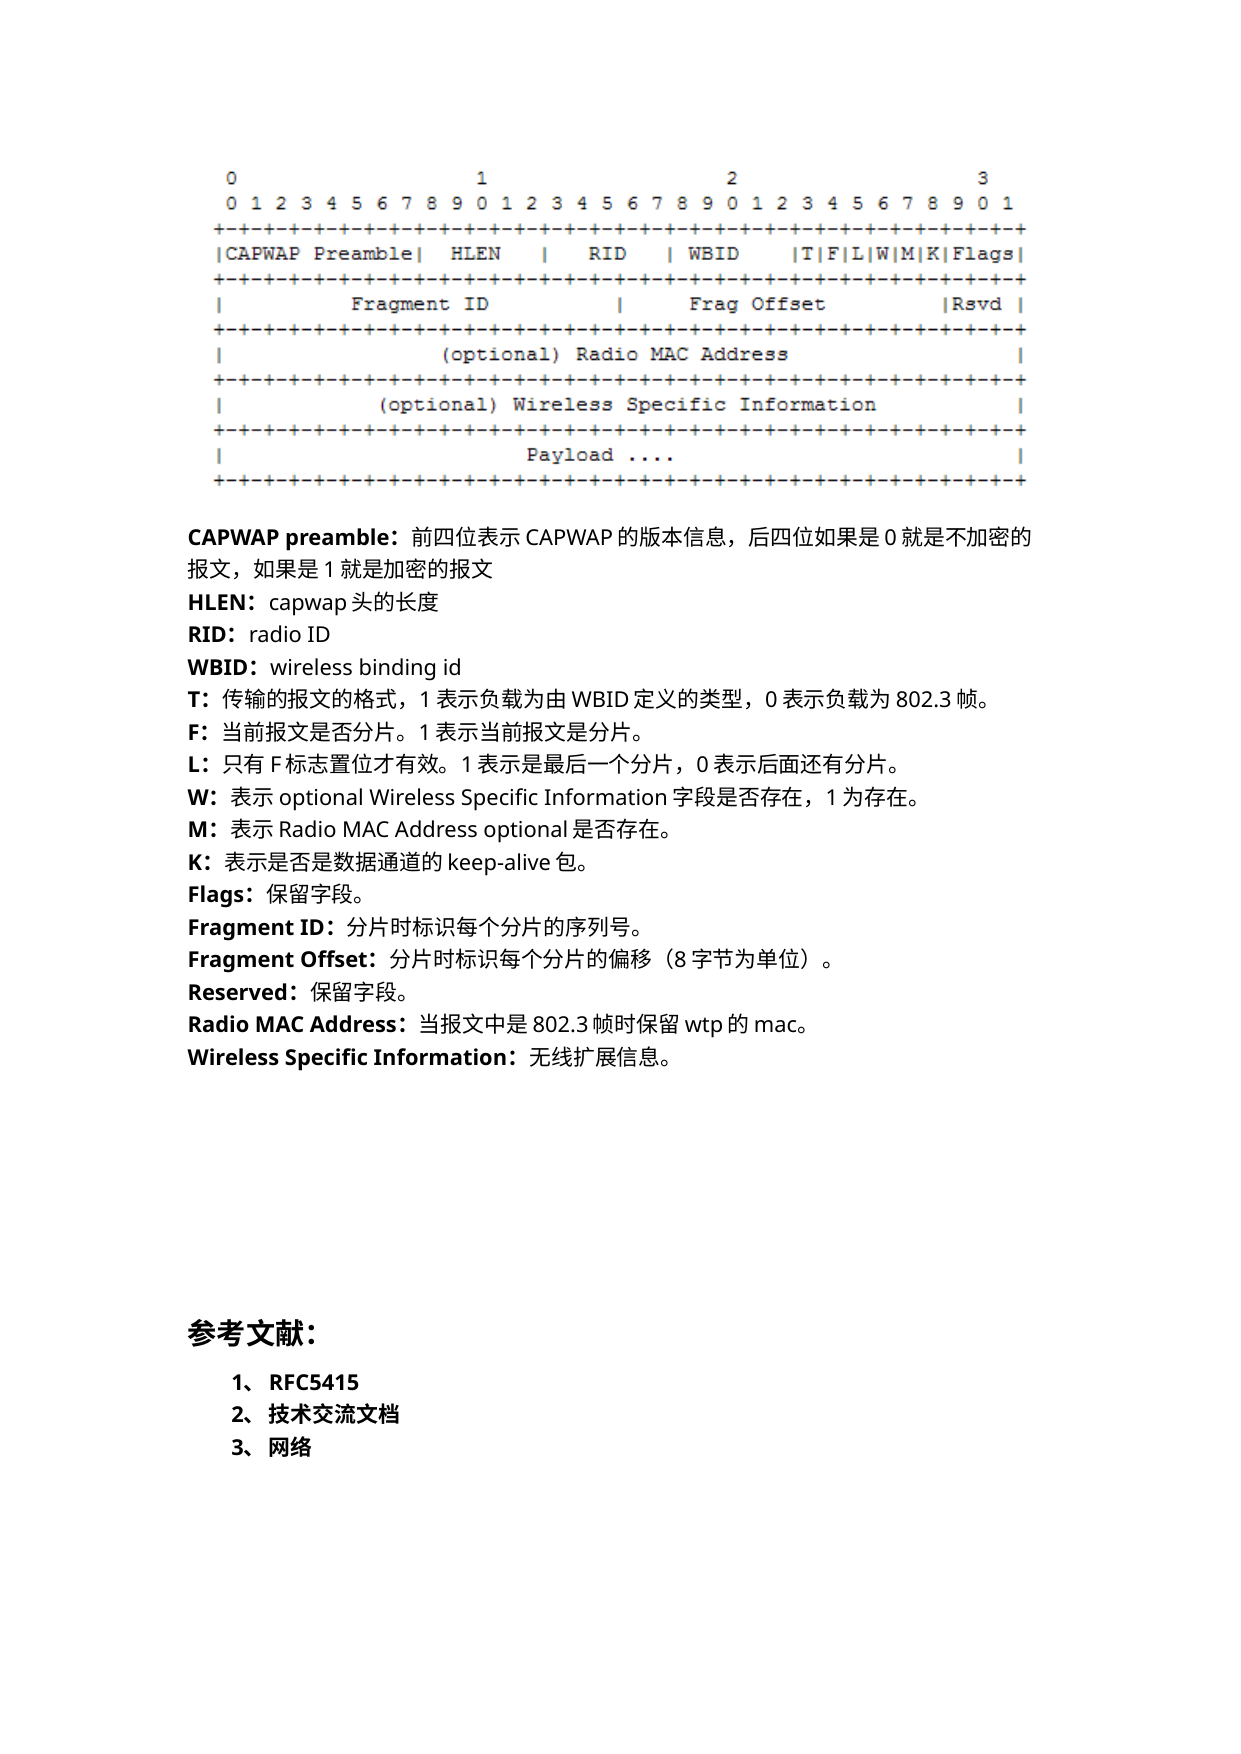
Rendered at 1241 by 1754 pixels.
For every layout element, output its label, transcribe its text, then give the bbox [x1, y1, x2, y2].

text HLEN：capwap头的长度 [187, 584, 1053, 617]
text 参考文献： [187, 1299, 1053, 1364]
text RID：radio ID [187, 617, 1053, 649]
text T：传输的报文的格式，1表示负载为由WBID定义的类型，0表示负载为802.3帧。 [187, 682, 1053, 714]
text Flags：保留字段。 [187, 877, 1053, 909]
text Fragment ID：分片时标识每个分片的序列号。 [187, 909, 1053, 942]
text Reserved：保留字段。 [187, 974, 1053, 1007]
text WBID：wireless binding id [187, 649, 1053, 682]
list 技术交流文档 [231, 1397, 1053, 1429]
text L：只有F标志置位才有效。1表示是最后一个分片，0表示后面还有分片。 [187, 747, 1053, 779]
text Wireless Specific Information：无线扩展信息。 [187, 1039, 1053, 1072]
text CAPWAP preamble：前四位表示CAPWAP的版本信息，后四位如果是0就是不加密的报文，如果是1就是加密的报文 [187, 519, 1053, 584]
text K：表示是否是数据通道的keep-alive包。 [187, 844, 1053, 877]
text Radio MAC Address：当报文中是802.3帧时保留wtp的mac。 [187, 1007, 1053, 1039]
text Fragment Offset：分片时标识每个分片的偏移（8字节为单位）。 [187, 942, 1053, 974]
picture [202, 162, 1038, 505]
text F：当前报文是否分片。1表示当前报文是分片。 [187, 714, 1053, 747]
list RFC5415 [231, 1364, 1053, 1397]
text M：表示Radio MAC Address optional是否存在。 [187, 812, 1053, 844]
list 网络 [231, 1429, 1053, 1462]
text W：表示optional Wireless Specific Information字段是否存在，1为存在。 [187, 779, 1053, 812]
